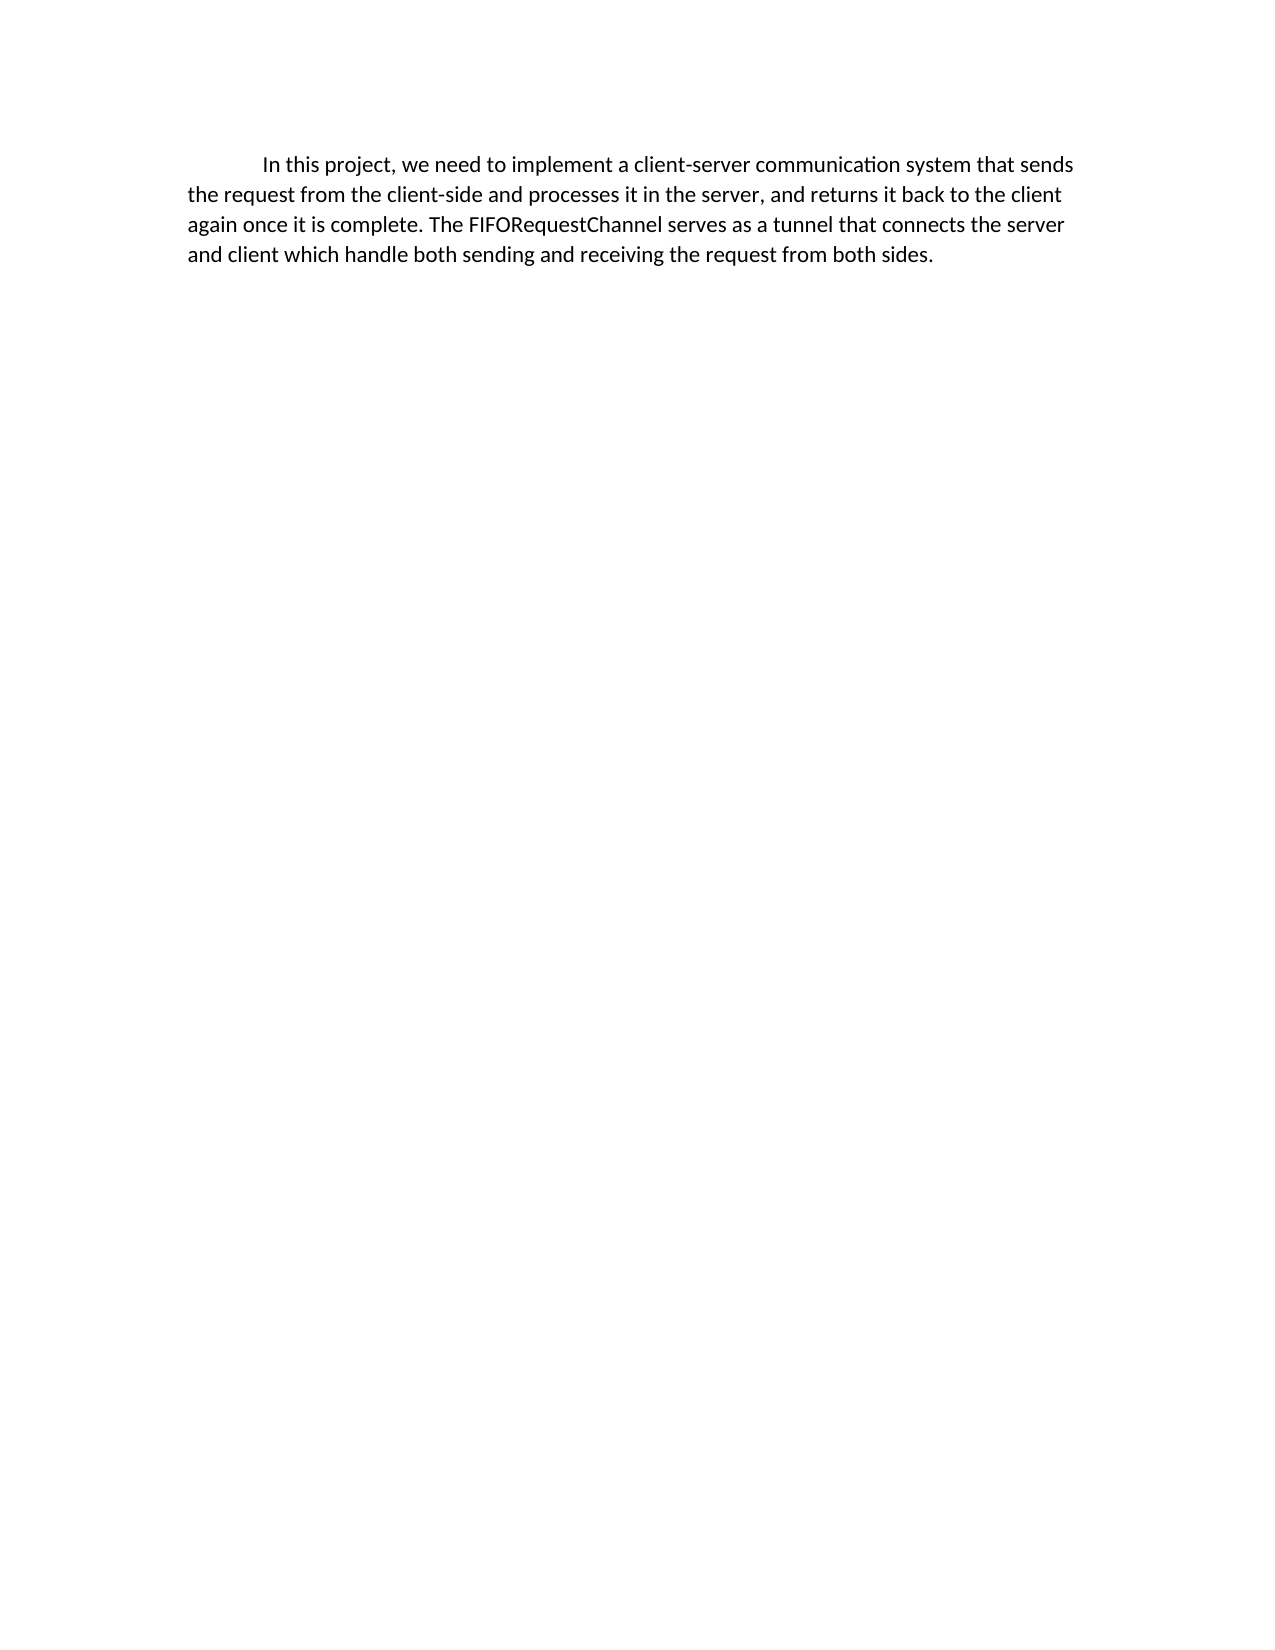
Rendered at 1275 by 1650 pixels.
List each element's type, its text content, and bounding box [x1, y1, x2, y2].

text In this project, we need to implement a client-server communication system that sends the request from the client-side and processes it in the server, and returns it back to the client again once it is complete. The FIFORequestChannel serves as a tunnel that connects the server and client which handle both sending and receiving the request from both sides. [187, 150, 1087, 269]
